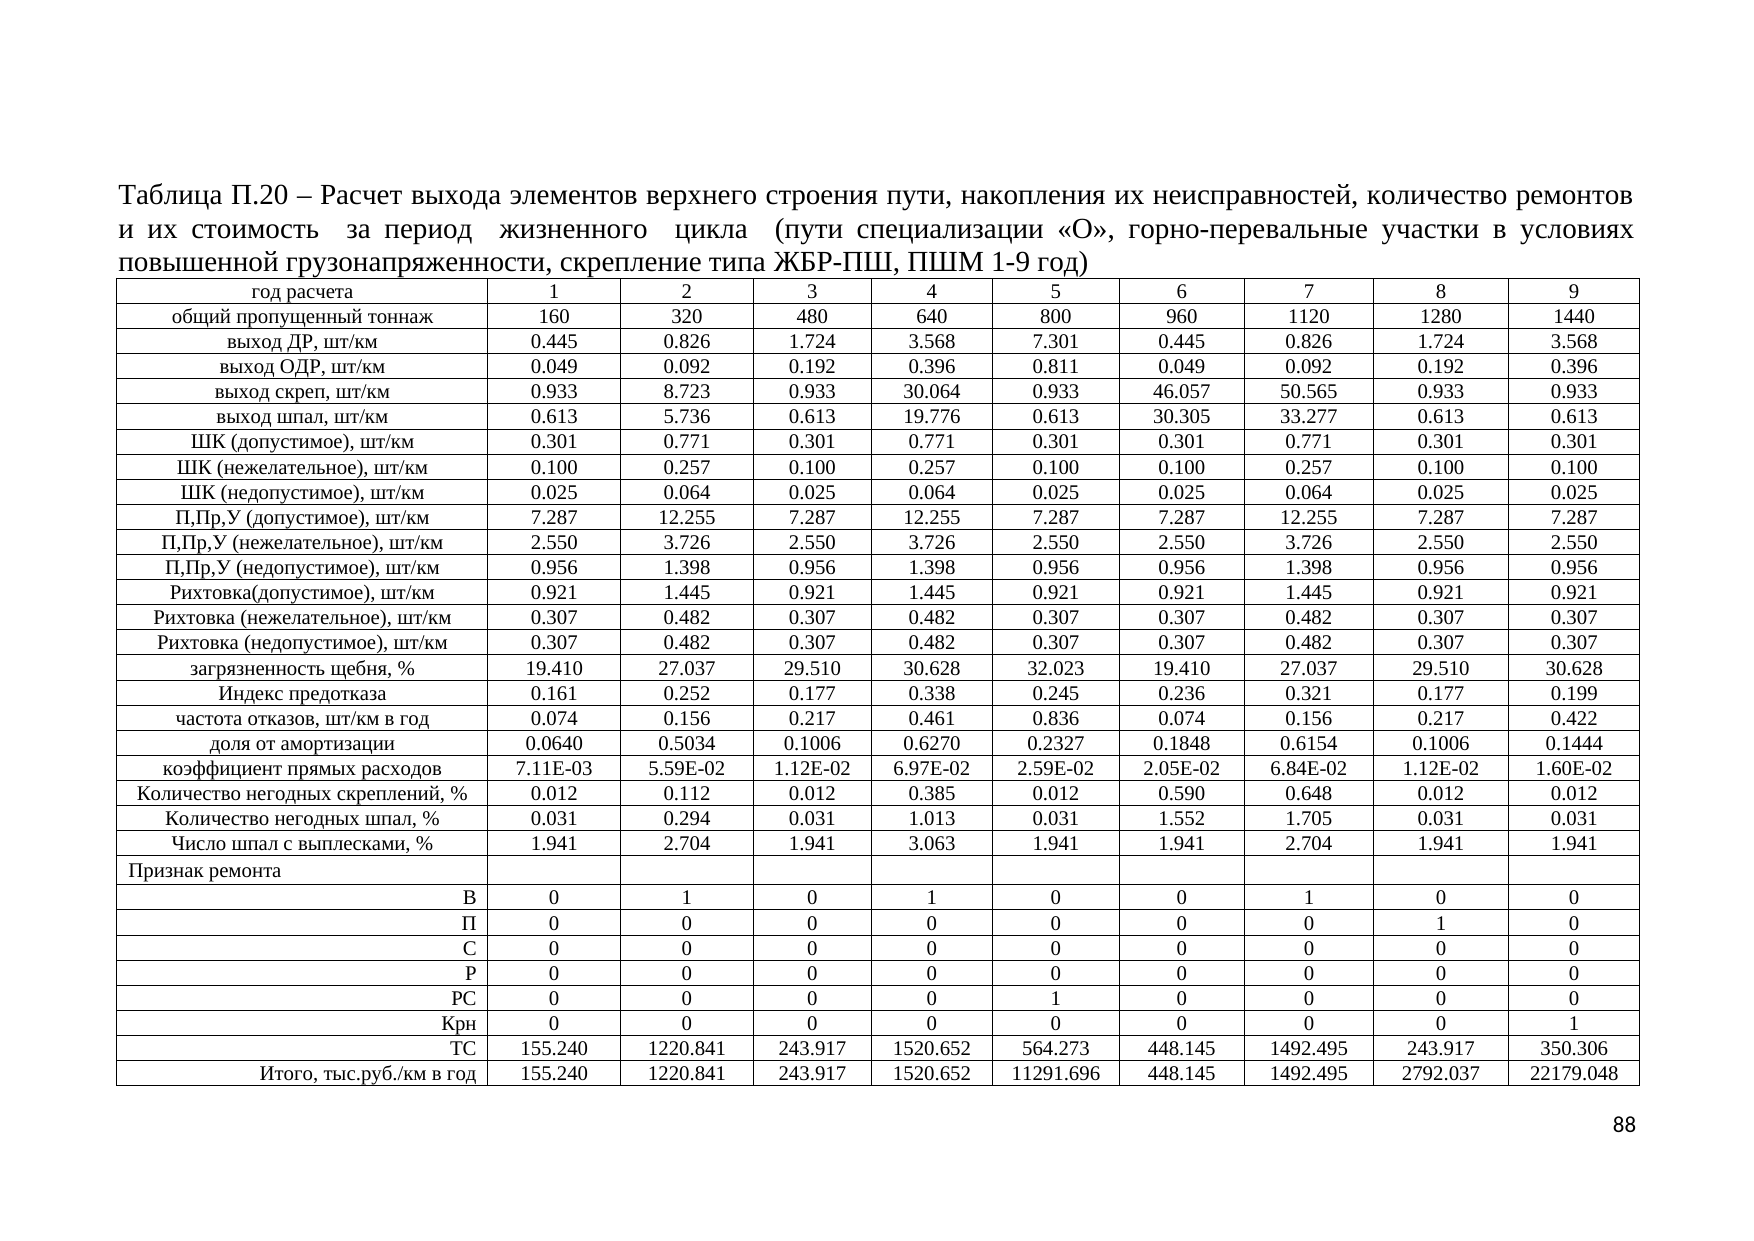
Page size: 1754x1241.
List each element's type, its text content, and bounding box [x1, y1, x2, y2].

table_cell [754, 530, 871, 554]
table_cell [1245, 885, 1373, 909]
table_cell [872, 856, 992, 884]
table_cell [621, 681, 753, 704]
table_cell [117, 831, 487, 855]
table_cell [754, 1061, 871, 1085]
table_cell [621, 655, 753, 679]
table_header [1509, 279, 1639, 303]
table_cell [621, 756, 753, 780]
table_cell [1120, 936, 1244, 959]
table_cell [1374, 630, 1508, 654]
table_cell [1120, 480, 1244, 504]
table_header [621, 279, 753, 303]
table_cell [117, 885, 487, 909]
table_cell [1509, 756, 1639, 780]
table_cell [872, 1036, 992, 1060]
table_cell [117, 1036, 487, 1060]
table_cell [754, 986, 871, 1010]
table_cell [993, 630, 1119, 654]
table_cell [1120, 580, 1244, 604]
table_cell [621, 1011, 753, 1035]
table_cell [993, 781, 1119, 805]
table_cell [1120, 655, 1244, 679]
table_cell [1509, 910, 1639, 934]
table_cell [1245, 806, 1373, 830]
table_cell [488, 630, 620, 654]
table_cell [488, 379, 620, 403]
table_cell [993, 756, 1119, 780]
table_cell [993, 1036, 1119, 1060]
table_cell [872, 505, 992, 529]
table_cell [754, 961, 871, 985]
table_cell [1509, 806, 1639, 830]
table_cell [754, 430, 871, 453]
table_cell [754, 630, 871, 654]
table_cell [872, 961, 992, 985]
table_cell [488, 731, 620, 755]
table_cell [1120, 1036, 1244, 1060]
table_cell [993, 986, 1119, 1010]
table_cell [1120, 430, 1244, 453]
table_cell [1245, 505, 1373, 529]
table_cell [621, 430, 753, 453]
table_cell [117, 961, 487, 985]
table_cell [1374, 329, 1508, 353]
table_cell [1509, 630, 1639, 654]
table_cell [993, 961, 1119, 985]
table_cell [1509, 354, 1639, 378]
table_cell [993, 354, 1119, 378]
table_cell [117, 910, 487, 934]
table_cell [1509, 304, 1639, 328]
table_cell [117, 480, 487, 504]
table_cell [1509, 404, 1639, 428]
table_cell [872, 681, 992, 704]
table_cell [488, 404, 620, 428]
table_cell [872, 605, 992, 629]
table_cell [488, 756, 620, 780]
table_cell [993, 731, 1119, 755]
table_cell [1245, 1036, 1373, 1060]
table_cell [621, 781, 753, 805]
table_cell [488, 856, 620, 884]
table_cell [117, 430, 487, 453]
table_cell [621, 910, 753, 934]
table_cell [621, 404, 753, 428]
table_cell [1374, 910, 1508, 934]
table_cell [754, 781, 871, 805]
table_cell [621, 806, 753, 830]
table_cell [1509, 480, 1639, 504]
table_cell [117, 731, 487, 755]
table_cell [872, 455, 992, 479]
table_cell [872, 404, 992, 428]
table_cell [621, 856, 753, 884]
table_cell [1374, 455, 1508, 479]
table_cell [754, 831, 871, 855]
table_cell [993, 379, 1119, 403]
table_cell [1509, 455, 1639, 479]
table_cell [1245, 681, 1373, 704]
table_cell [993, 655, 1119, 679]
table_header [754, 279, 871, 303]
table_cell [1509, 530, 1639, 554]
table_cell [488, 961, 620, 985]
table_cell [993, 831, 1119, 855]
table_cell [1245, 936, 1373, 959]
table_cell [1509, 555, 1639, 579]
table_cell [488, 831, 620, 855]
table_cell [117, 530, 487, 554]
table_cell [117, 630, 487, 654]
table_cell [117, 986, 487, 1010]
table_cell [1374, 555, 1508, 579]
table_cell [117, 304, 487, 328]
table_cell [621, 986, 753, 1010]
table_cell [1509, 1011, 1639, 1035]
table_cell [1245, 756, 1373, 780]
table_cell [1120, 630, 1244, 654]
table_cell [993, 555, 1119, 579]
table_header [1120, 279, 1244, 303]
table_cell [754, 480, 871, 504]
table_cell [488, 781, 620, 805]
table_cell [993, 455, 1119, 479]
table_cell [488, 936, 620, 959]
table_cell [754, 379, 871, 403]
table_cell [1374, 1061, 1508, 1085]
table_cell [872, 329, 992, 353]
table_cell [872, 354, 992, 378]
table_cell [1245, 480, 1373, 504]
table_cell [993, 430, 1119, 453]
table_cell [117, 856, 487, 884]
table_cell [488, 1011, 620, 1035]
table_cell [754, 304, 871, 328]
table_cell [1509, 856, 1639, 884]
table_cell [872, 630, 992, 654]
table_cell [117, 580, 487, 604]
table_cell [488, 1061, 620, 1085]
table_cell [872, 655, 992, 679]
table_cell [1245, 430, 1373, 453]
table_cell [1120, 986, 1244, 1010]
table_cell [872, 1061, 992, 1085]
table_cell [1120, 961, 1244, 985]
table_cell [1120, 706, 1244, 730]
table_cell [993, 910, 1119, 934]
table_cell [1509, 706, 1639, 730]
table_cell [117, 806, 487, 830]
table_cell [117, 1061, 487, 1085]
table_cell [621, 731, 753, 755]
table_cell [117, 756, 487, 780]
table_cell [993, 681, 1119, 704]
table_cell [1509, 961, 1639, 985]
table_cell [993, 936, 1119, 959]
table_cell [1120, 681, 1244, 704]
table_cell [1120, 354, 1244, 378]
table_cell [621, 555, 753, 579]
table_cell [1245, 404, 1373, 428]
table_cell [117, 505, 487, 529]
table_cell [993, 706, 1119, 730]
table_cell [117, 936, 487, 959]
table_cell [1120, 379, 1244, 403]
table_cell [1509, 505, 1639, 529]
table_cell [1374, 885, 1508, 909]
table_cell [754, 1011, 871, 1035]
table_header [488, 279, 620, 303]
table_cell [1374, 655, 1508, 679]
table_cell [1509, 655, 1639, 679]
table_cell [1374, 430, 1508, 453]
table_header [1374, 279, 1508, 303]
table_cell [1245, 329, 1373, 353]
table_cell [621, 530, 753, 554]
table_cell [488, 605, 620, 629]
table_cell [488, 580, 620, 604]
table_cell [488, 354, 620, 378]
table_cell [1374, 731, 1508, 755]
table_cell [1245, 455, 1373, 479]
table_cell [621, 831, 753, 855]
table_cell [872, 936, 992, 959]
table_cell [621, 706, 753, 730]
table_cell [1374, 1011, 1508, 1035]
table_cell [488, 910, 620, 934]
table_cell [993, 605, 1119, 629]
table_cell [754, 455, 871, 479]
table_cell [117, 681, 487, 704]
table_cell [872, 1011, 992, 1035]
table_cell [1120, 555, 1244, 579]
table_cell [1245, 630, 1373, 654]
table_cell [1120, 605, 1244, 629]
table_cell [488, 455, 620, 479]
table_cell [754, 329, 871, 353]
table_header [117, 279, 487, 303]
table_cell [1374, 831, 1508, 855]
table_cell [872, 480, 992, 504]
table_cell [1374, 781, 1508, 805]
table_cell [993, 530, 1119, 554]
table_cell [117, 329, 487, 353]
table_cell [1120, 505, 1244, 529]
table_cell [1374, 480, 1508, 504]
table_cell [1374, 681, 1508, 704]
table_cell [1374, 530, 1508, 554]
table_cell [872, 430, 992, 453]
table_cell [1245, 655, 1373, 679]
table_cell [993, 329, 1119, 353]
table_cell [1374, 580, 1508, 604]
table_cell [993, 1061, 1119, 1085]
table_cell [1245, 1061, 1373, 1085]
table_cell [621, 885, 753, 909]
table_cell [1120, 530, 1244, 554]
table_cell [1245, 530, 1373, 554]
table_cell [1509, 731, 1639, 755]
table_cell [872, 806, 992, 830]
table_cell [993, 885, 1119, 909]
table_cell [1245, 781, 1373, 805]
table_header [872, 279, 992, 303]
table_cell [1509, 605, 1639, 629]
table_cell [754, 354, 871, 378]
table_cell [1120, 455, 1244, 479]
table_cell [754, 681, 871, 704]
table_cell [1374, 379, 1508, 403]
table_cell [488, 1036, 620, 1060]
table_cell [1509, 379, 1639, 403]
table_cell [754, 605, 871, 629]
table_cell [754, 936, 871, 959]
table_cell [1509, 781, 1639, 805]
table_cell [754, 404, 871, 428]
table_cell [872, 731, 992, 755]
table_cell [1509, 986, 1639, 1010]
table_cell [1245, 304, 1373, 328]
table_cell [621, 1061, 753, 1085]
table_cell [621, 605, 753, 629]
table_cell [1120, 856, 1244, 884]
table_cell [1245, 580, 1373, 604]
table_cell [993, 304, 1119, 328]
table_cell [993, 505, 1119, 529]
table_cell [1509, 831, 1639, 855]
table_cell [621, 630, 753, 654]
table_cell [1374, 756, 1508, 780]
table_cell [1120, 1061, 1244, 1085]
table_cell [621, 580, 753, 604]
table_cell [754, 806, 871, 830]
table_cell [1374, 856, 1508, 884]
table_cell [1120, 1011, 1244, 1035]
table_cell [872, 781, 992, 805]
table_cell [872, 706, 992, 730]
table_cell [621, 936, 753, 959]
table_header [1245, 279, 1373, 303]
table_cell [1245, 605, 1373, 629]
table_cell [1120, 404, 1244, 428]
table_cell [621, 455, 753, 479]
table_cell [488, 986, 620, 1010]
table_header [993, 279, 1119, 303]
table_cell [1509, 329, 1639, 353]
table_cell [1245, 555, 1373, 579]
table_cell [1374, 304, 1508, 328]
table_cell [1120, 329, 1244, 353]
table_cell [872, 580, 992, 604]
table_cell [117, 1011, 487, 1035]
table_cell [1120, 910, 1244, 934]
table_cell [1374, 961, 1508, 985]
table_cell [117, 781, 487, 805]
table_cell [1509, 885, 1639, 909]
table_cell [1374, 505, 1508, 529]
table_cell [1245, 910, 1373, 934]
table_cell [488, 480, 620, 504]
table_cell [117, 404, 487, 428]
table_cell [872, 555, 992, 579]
text Таблица П.20 – Расчет выхода элементов верхнего строения пути, накопления их неисправностей, количество ремонтов и их стоимость за период жизненного цикла (пути специализации «О», горно-перевальные участки в условиях повышенной грузонапряженности, скрепление типа ЖБР-ПШ, ПШМ 1-9 год) [118, 177, 1636, 278]
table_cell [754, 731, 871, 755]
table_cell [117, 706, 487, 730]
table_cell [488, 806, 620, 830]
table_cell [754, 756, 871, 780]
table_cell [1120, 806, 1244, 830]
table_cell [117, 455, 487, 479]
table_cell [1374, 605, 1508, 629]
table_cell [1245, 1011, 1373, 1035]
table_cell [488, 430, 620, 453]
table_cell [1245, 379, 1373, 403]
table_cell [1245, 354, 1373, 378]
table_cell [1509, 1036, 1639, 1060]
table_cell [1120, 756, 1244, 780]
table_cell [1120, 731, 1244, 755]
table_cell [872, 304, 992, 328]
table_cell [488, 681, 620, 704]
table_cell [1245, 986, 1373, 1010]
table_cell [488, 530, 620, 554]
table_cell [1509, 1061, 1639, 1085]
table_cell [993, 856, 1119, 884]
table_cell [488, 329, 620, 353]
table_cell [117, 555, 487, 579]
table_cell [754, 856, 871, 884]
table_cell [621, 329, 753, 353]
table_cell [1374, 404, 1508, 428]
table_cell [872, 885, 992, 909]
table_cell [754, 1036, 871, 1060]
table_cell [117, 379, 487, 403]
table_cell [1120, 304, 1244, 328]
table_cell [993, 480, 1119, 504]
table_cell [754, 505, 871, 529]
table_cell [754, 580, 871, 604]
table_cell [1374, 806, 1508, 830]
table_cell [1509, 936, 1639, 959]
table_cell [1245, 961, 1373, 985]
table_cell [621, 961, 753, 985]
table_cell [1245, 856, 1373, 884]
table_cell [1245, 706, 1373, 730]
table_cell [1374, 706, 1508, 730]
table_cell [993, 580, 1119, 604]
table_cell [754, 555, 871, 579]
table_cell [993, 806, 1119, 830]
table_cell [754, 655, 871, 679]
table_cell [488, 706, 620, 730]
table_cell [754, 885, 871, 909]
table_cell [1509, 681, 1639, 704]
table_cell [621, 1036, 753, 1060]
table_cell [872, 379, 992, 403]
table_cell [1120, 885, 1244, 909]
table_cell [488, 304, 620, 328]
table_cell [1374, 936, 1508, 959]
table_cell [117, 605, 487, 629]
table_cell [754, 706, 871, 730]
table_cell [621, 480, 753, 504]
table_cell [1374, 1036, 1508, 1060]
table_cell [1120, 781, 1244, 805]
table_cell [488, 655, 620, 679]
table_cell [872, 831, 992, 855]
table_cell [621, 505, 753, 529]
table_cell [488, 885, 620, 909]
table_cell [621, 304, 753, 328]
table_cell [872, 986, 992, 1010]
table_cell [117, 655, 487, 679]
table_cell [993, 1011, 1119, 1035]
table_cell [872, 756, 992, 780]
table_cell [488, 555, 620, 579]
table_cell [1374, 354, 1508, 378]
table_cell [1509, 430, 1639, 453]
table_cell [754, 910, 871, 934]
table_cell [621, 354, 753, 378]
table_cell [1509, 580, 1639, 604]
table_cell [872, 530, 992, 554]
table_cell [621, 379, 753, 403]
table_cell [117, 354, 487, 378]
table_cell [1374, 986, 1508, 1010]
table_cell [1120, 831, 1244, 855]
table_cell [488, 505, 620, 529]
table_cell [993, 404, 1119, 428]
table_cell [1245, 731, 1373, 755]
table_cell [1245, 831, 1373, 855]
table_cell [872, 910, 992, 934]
